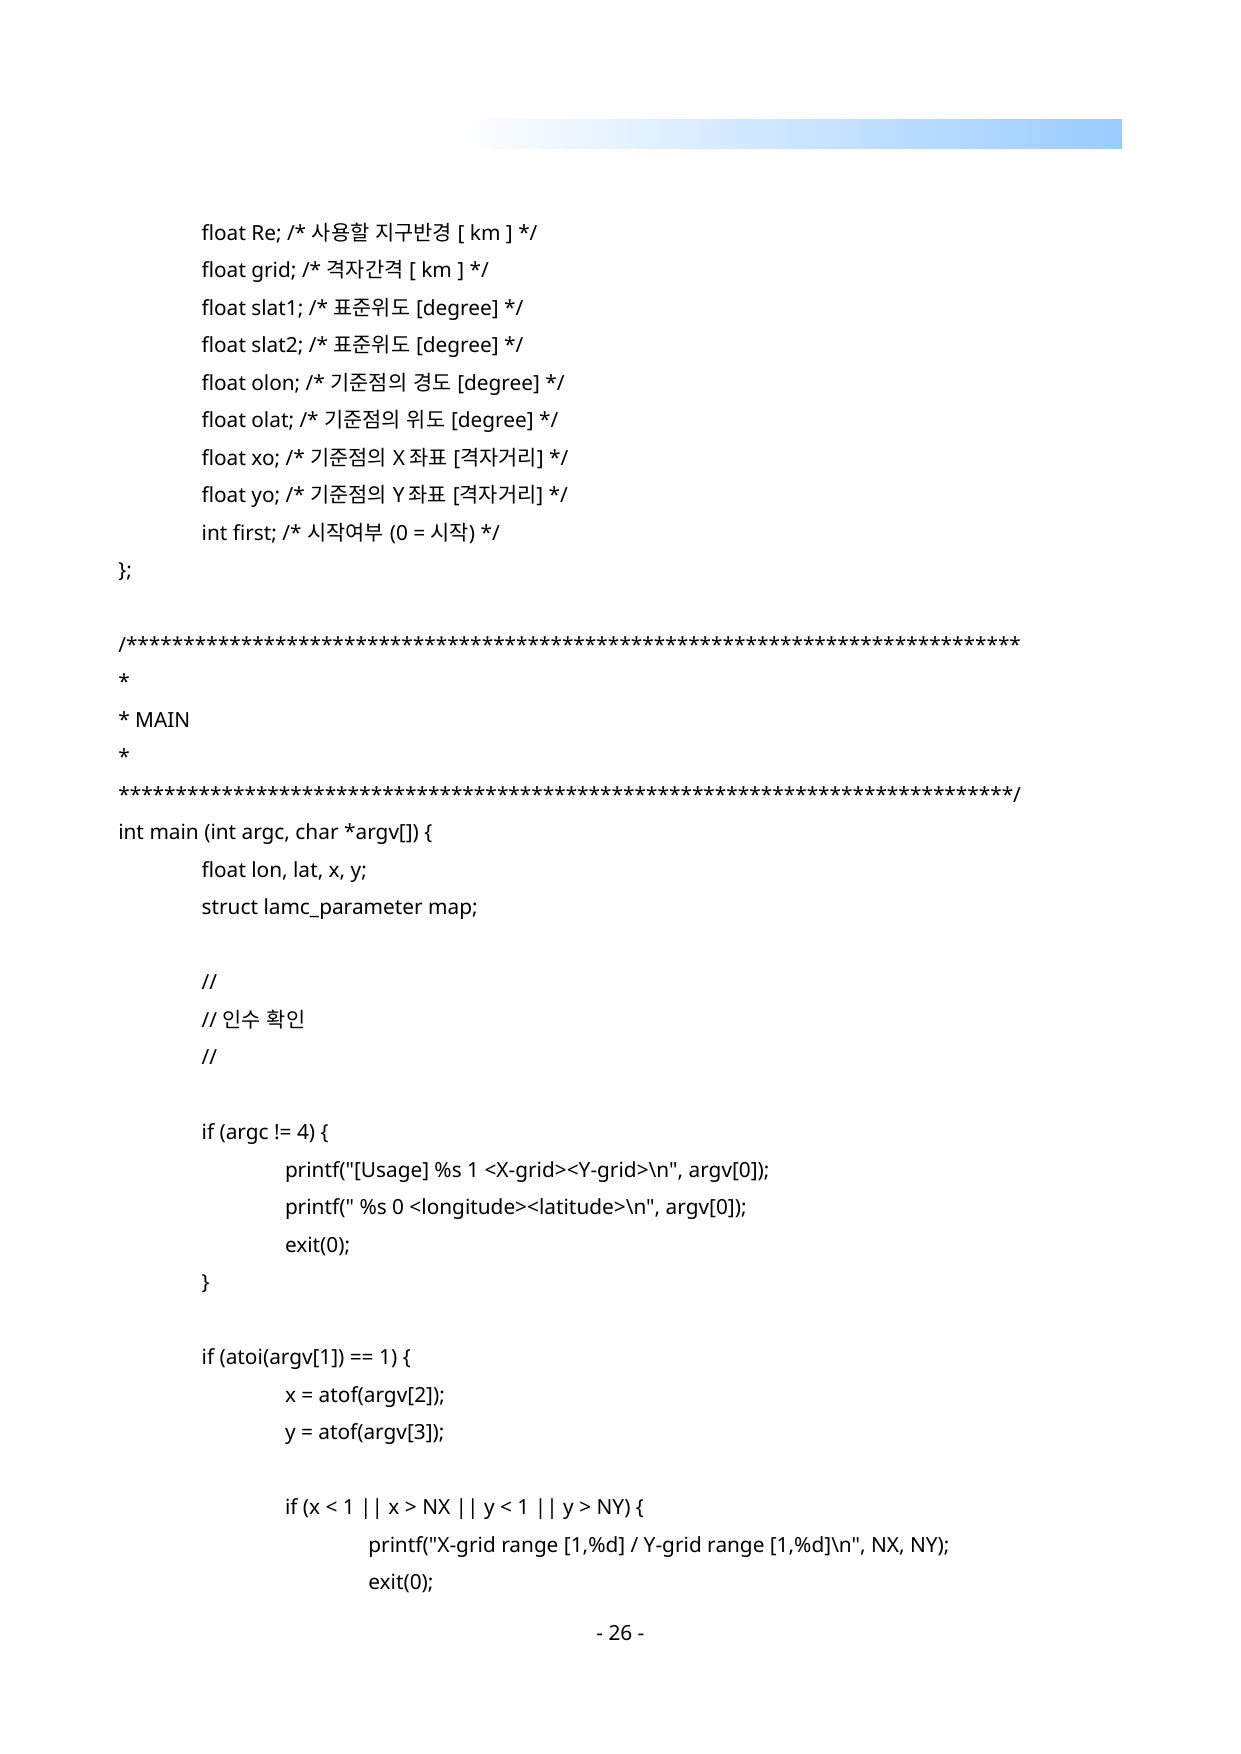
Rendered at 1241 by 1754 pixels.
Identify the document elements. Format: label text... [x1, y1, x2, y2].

text // [118, 963, 1122, 1000]
text x = atof(argv[2]); [118, 1375, 1122, 1413]
text // 인수 확인 [118, 1000, 1122, 1038]
text }; [118, 550, 1122, 588]
text float grid; /* 격자간격 [ km ] */ [118, 250, 1122, 288]
text float slat1; /* 표준위도 [degree] */ [118, 288, 1122, 325]
text printf(" %s 0 <longitude><latitude>\n", argv[0]); [118, 1188, 1122, 1225]
text float xo; /* 기준점의 X좌표 [격자거리] */ [118, 438, 1122, 475]
text printf("X-grid range [1,%d] / Y-grid range [1,%d]\n", NX, NY); [118, 1525, 1122, 1563]
text printf("[Usage] %s 1 <X-grid><Y-grid>\n", argv[0]); [118, 1150, 1122, 1188]
text ******************************************************************************/ [118, 775, 1122, 813]
text float olat; /* 기준점의 위도 [degree] */ [118, 400, 1122, 438]
text float yo; /* 기준점의 Y좌표 [격자거리] */ [118, 475, 1122, 513]
text * [118, 663, 1122, 700]
text int first; /* 시작여부 (0 = 시작) */ [118, 513, 1122, 550]
text float lon, lat, x, y; [118, 850, 1122, 888]
text float slat2; /* 표준위도 [degree] */ [118, 325, 1122, 363]
text * MAIN [118, 700, 1122, 738]
text if (argc != 4) { [118, 1113, 1122, 1150]
text /****************************************************************************** [118, 625, 1122, 663]
text exit(0); [118, 1563, 1122, 1600]
text int main (int argc, char *argv[]) { [118, 813, 1122, 850]
text * [118, 738, 1122, 775]
text } [118, 1263, 1122, 1300]
text // [118, 1038, 1122, 1075]
text exit(0); [118, 1225, 1122, 1263]
text float Re; /* 사용할 지구반경 [ km ] */ [118, 213, 1122, 250]
text if (x < 1 || x > NX || y < 1 || y > NY) { [118, 1488, 1122, 1525]
text y = atof(argv[3]); [118, 1413, 1122, 1450]
text float olon; /* 기준점의 경도 [degree] */ [118, 363, 1122, 400]
text struct lamc_parameter map; [118, 888, 1122, 925]
text if (atoi(argv[1]) == 1) { [118, 1338, 1122, 1375]
